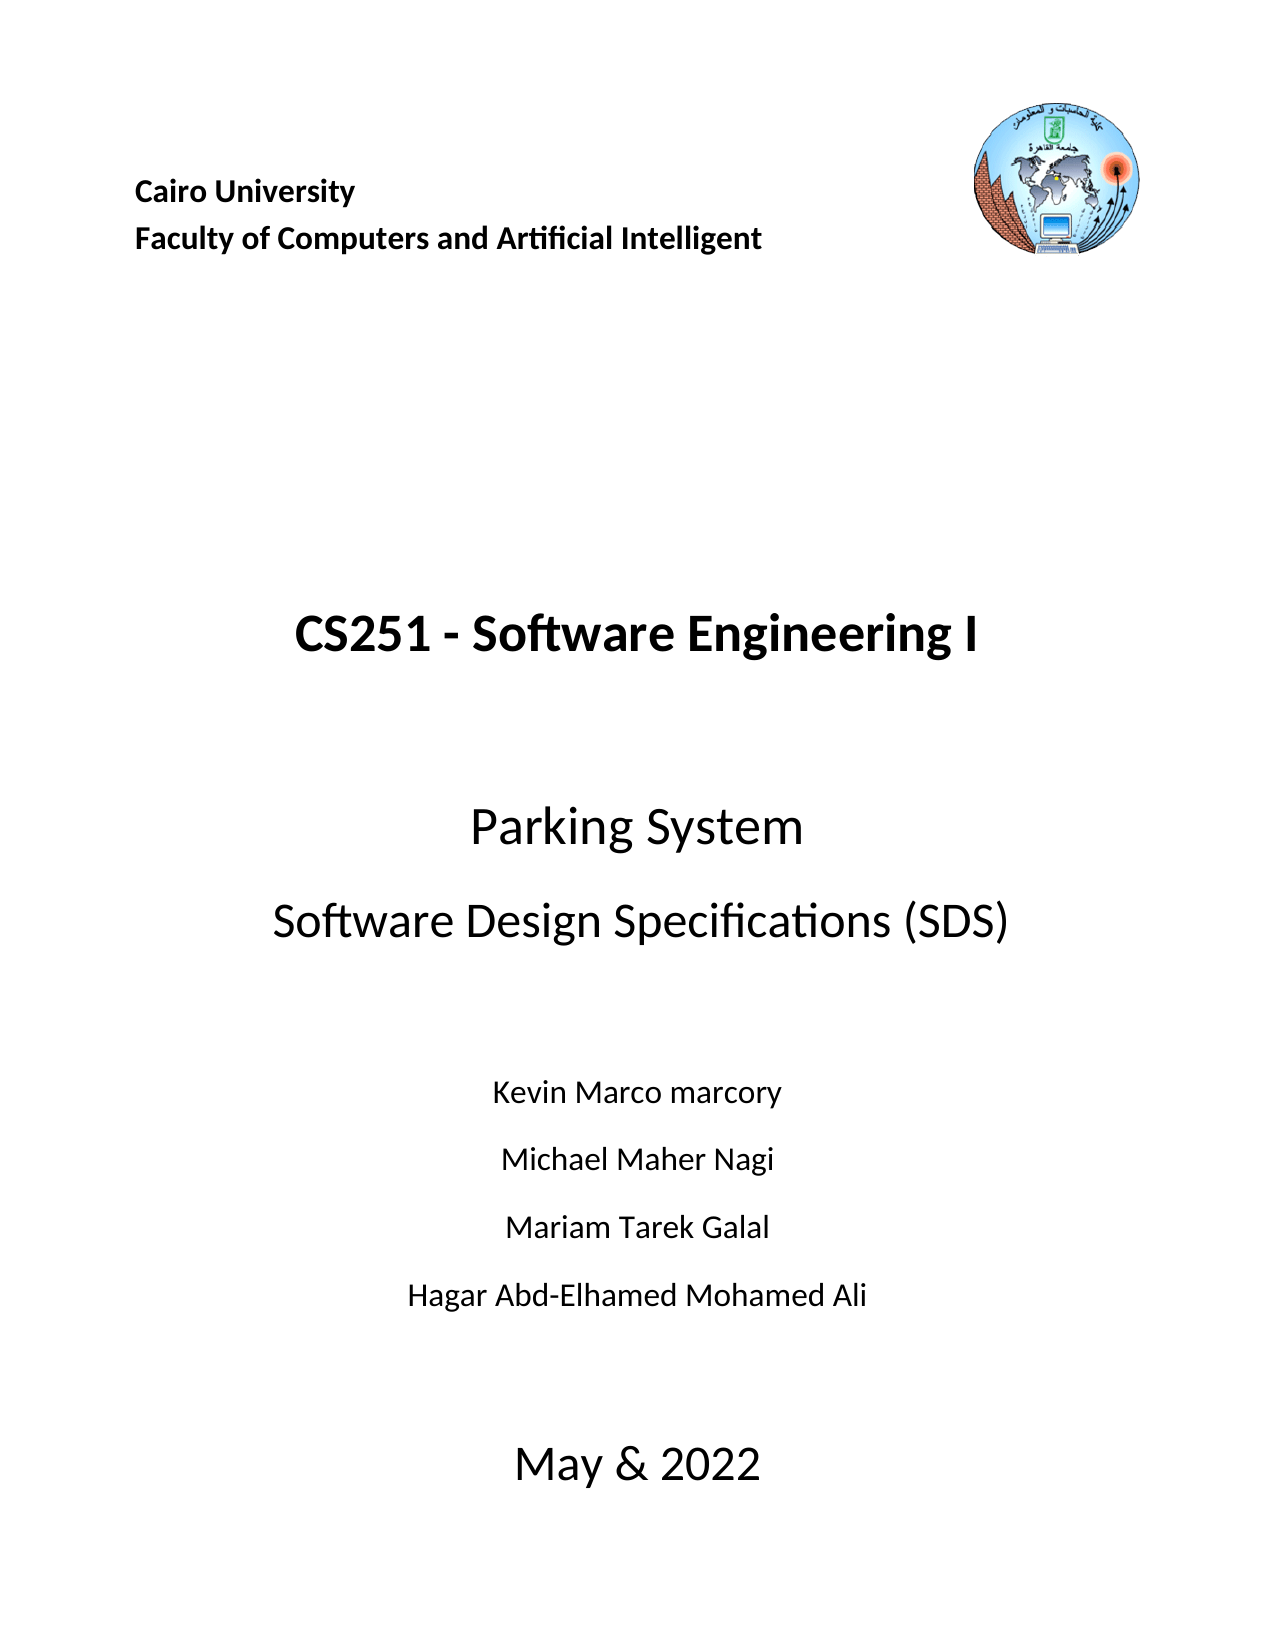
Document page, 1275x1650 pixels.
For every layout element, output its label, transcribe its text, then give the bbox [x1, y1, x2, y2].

text May & 2022 [135, 1432, 1140, 1493]
subtitle Cairo University Faculty of Computers and Artificial Intelligent [135, 170, 974, 257]
text Michael Maher Nagi [135, 1138, 1140, 1179]
text Software Design Specifications (SDS) [116, 889, 1166, 950]
text Parking System [135, 792, 1140, 858]
text CS251 - Software Engineering I [135, 598, 1140, 664]
text Kevin Marco marcory [135, 1071, 1140, 1112]
text Mariam Tarek Galal [135, 1206, 1140, 1247]
picture [974, 103, 1141, 259]
text Hagar Abd-Elhamed Mohamed Ali [135, 1274, 1140, 1314]
